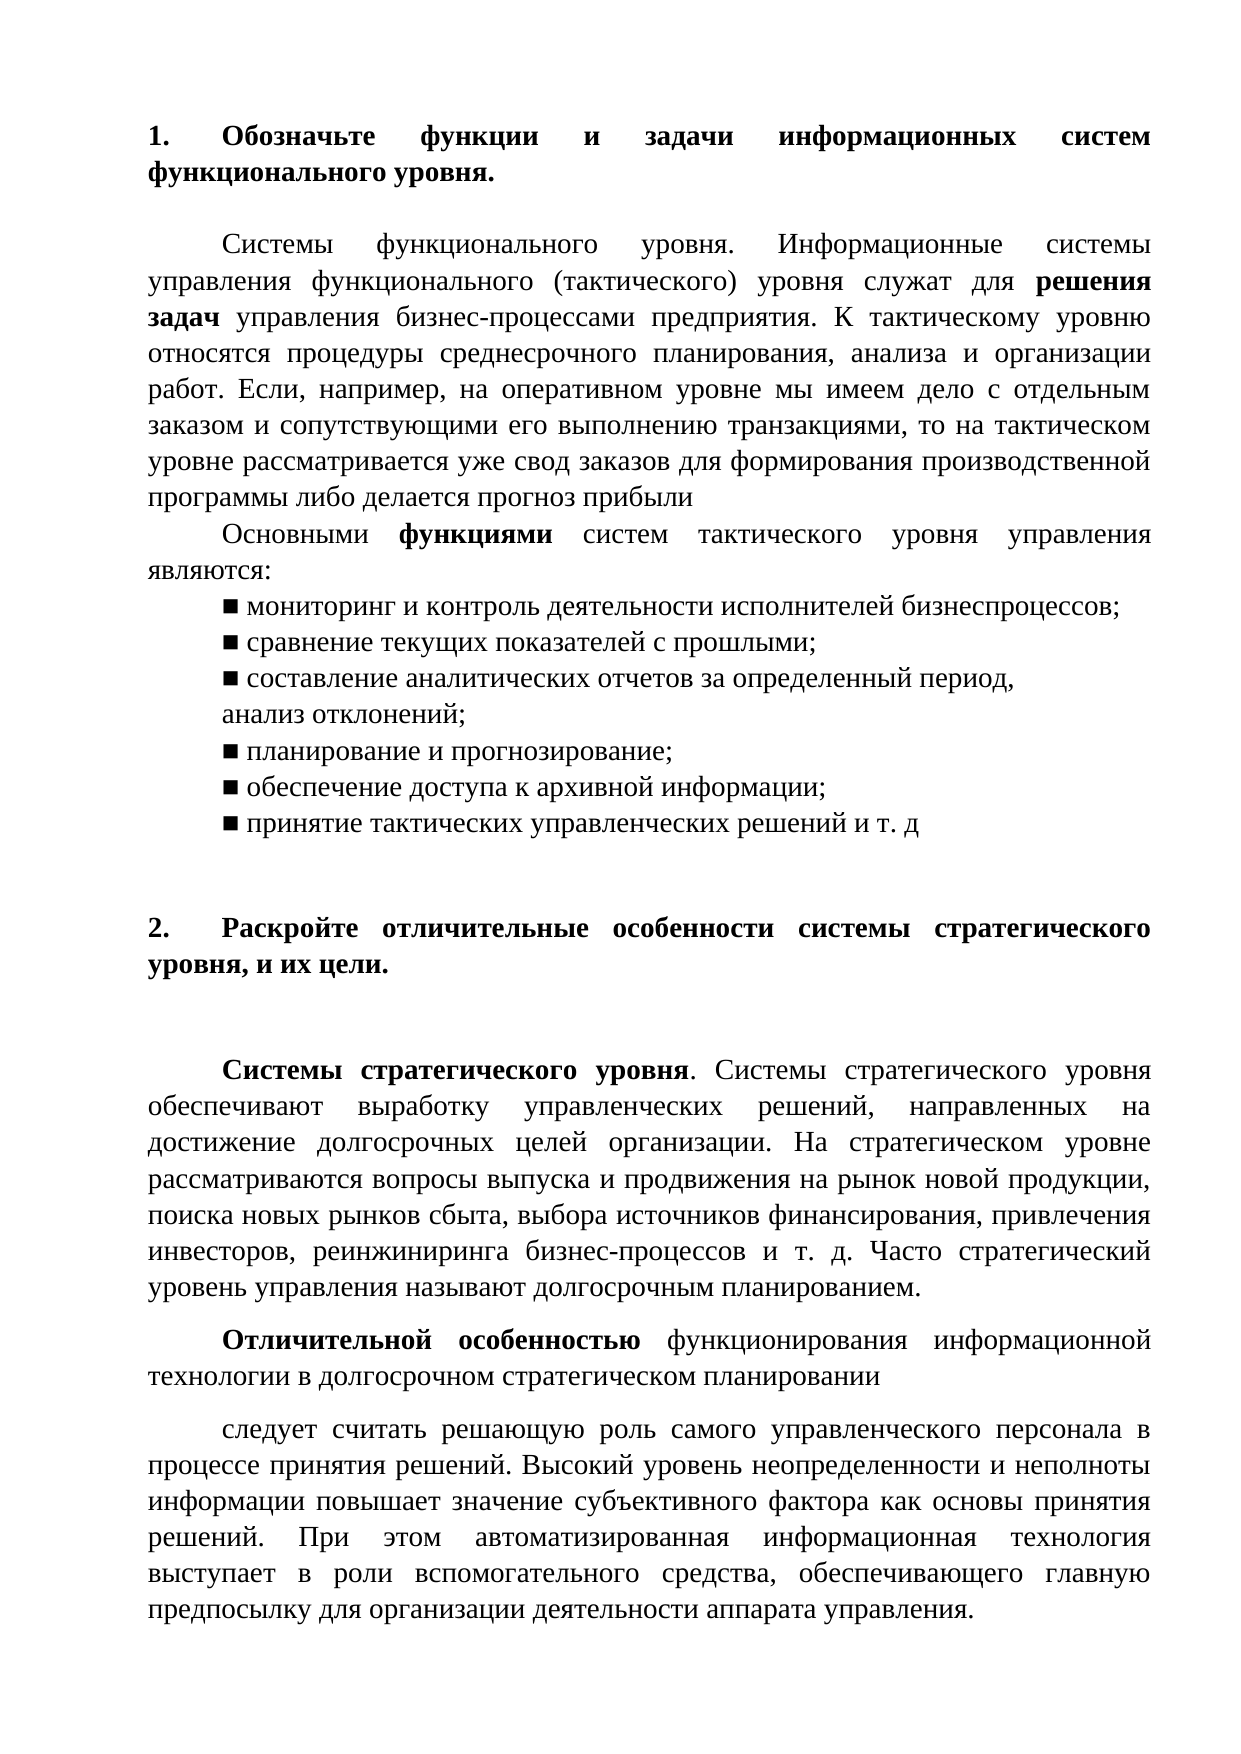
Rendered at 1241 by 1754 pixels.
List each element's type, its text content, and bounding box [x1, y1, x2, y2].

list Системы функционального уровня. Информационные системы управления функционального (тактического) уровня служат для решения задач управления бизнес-процессами предприятия. К тактическому уровню относятся процедуры среднесрочного планирования, анализа и организации работ. Если, например, на оперативном уровне мы имеем дело с отдельным заказом и сопутствующими его выполнению транзакциями, то на тактическом уровне рассматривается уже свод заказов для формирования производственной программы либо делается прогноз прибыли [148, 227, 1152, 513]
list Раскройте отличительные особенности системы стратегического уровня, и их цели. [148, 911, 1152, 980]
text следует считать решающую роль самого управленческого персонала в процессе принятия решений. Высокий уровень неопределенности и неполноты информации повышает значение субъективного фактора как основы принятия решений. При этом автоматизированная информационная технология выступает в роли вспомогательного средства, обеспечивающего главную предпосылку для организации деятельности аппарата управления. [148, 1411, 1152, 1625]
list Обозначьте функции и задачи информационных систем функционального уровня. [148, 118, 1152, 188]
text Отличительной особенностью функционирования информационной технологии в долгосрочном стратегическом планировании [148, 1322, 1152, 1392]
list ■ сравнение текущих показателей с прошлыми; [148, 624, 1152, 658]
list ■ принятие тактических управленческих решений и т. д [148, 805, 1152, 838]
list Основными функциями систем тактического уровня управления являются: [148, 516, 1152, 585]
list ■ обеспечение доступа к архивной информации; [148, 769, 1152, 802]
list ■ планирование и прогнозирование; [148, 733, 1152, 766]
text Системы стратегического уровня. Системы стратегического уровня обеспечивают выработку управленческих решений, направленных на достижение долгосрочных целей организации. На стратегическом уровне рассматриваются вопросы выпуска и продвижения на рынок новой продукции, поиска новых рынков сбыта, выбора источников финансирования, привлечения инвесторов, реинжиниринга бизнес-процессов и т. д. Часто стратегический уровень управления называют долгосрочным планированием. [148, 1052, 1152, 1303]
list ■ мониторинг и контроль деятельности исполнителей бизнеспроцессов; [148, 588, 1152, 622]
list анализ отклонений; [148, 696, 1152, 730]
list ■ составление аналитических отчетов за определенный период, [148, 660, 1152, 694]
